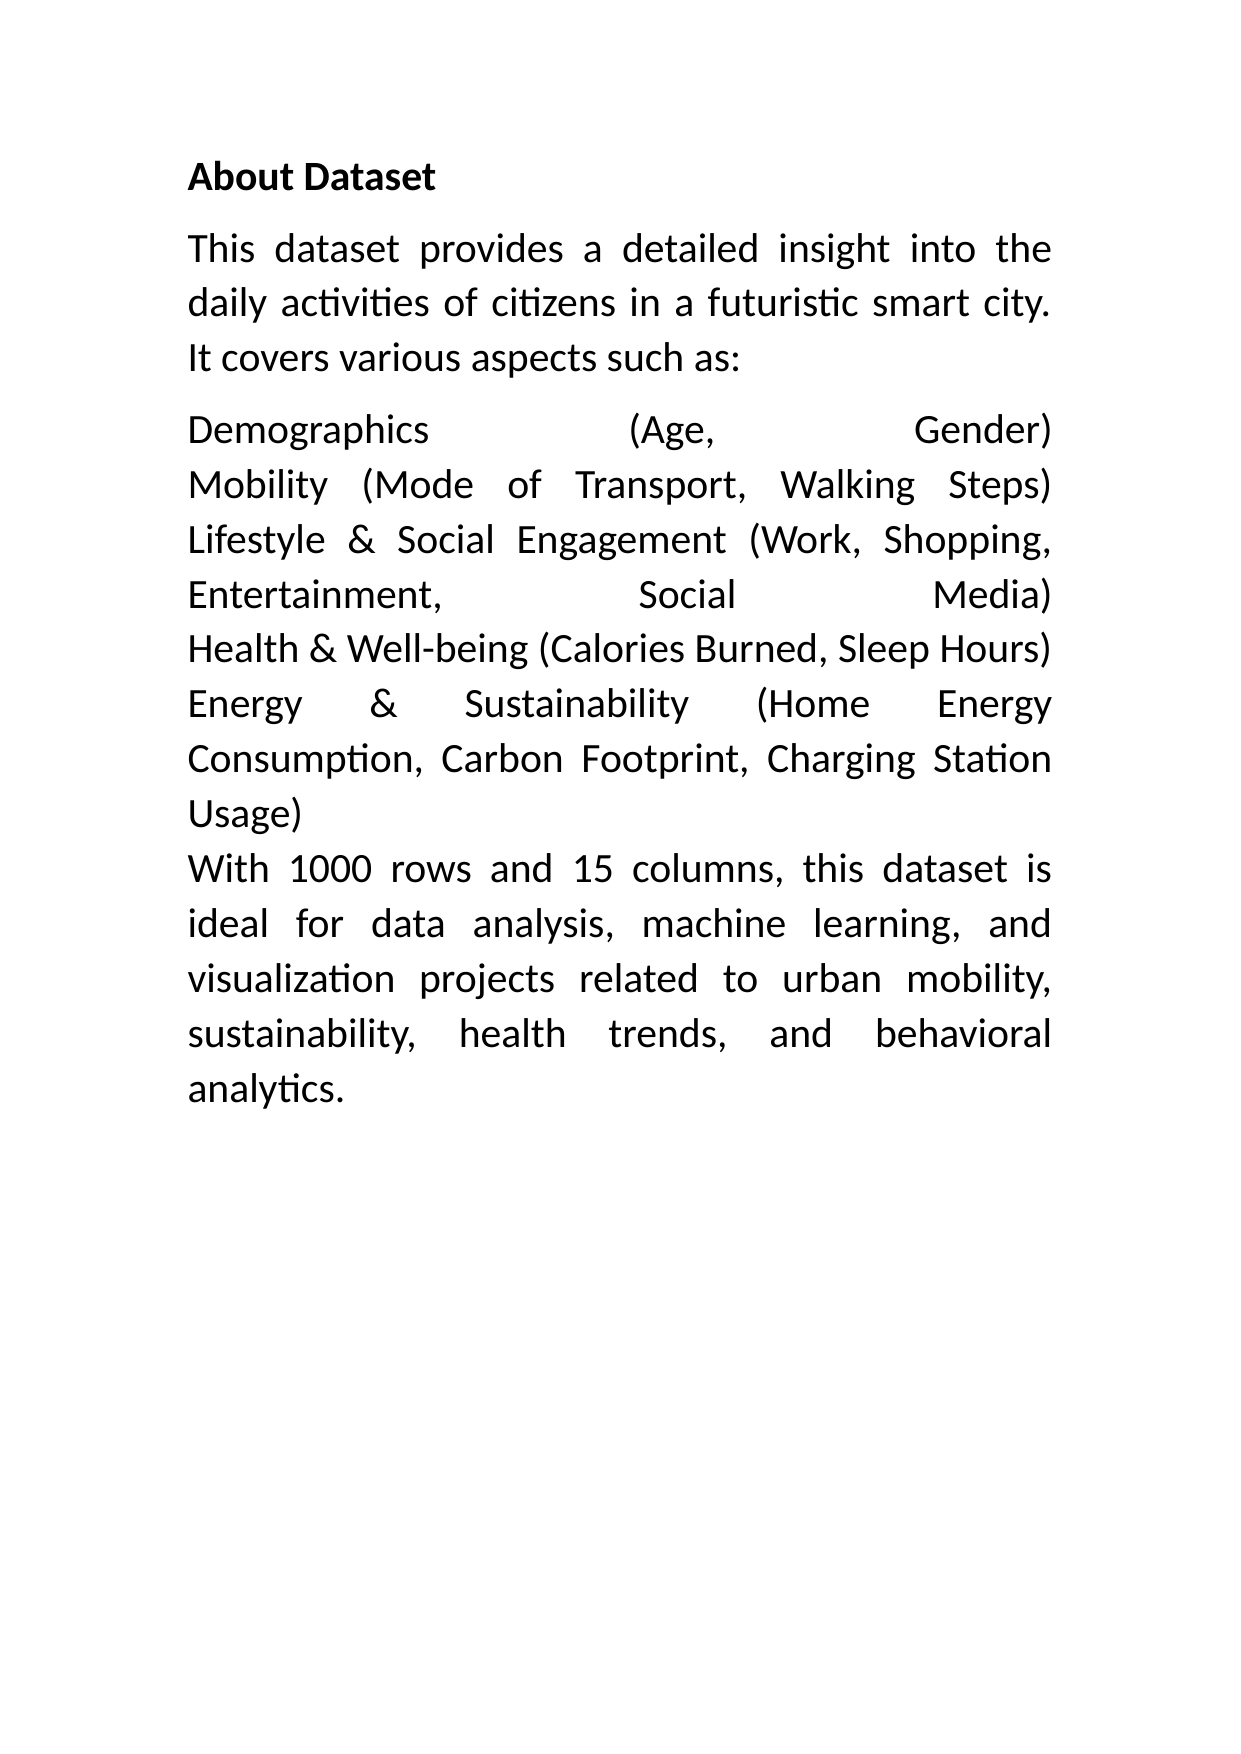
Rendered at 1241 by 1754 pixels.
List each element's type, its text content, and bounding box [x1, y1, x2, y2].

text About Dataset [187, 150, 1053, 201]
text This dataset provides a detailed insight into the daily activities of citizens in a futuristic smart city. It covers various aspects such as: [187, 222, 1053, 382]
text Demographics (Age, Gender) Mobility (Mode of Transport, Walking Steps) Lifestyle & Social Engagement (Work, Shopping, Entertainment, Social Media) Health & Well-being (Calories Burned, Sleep Hours) Energy & Sustainability (Home Energy Consumption, Carbon Footprint, Charging Station Usage) With 1000 rows and 15 columns, this dataset is ideal for data analysis, machine learning, and visualization projects related to urban mobility, sustainability, health trends, and behavioral analytics. [187, 403, 1053, 1112]
